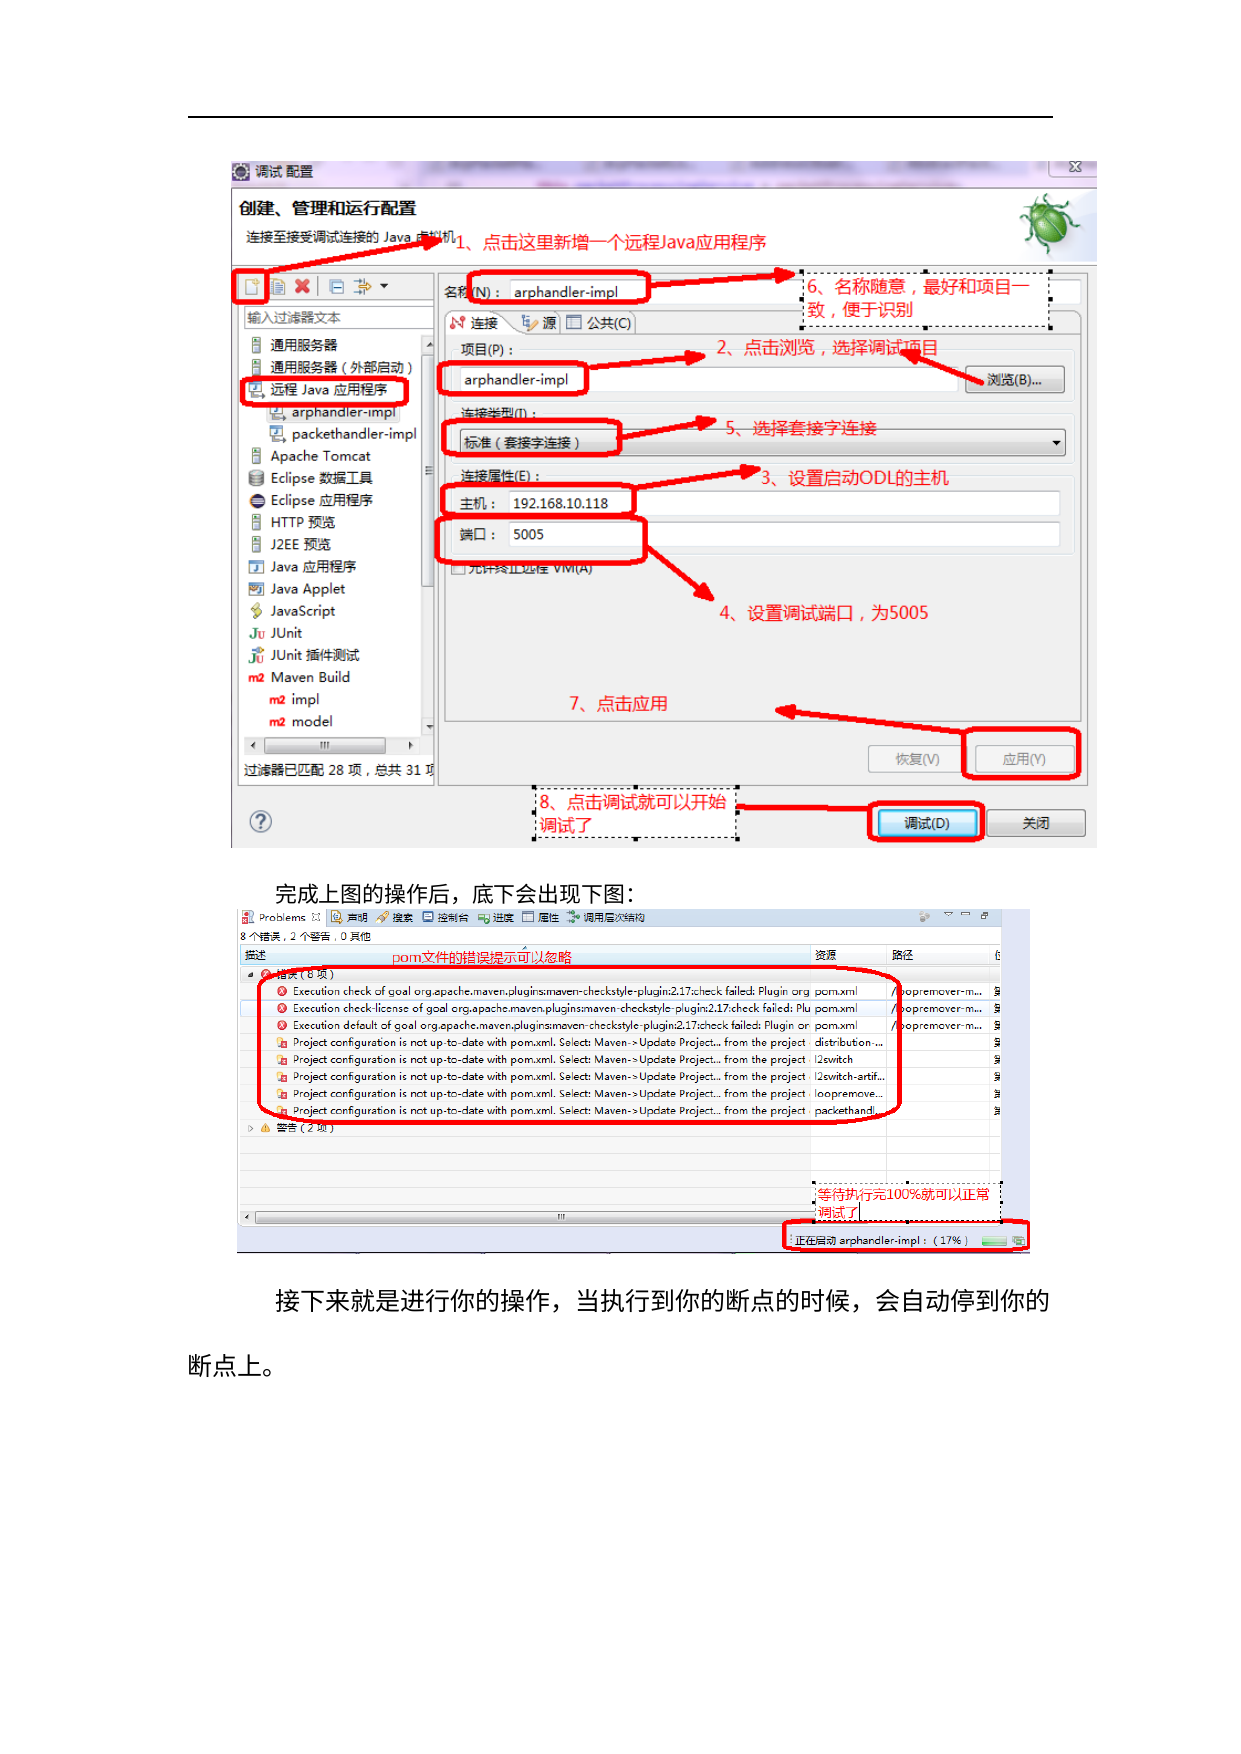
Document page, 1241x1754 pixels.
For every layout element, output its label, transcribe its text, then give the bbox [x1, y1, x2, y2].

text 接下来就是进行你的操作，当执行到你的断点的时候，会自动停到你的断点上。 [187, 1267, 1053, 1397]
picture [231, 161, 1097, 848]
text 完成上图的操作后，底下会出现下图： [187, 877, 1053, 909]
picture [237, 909, 1030, 1254]
